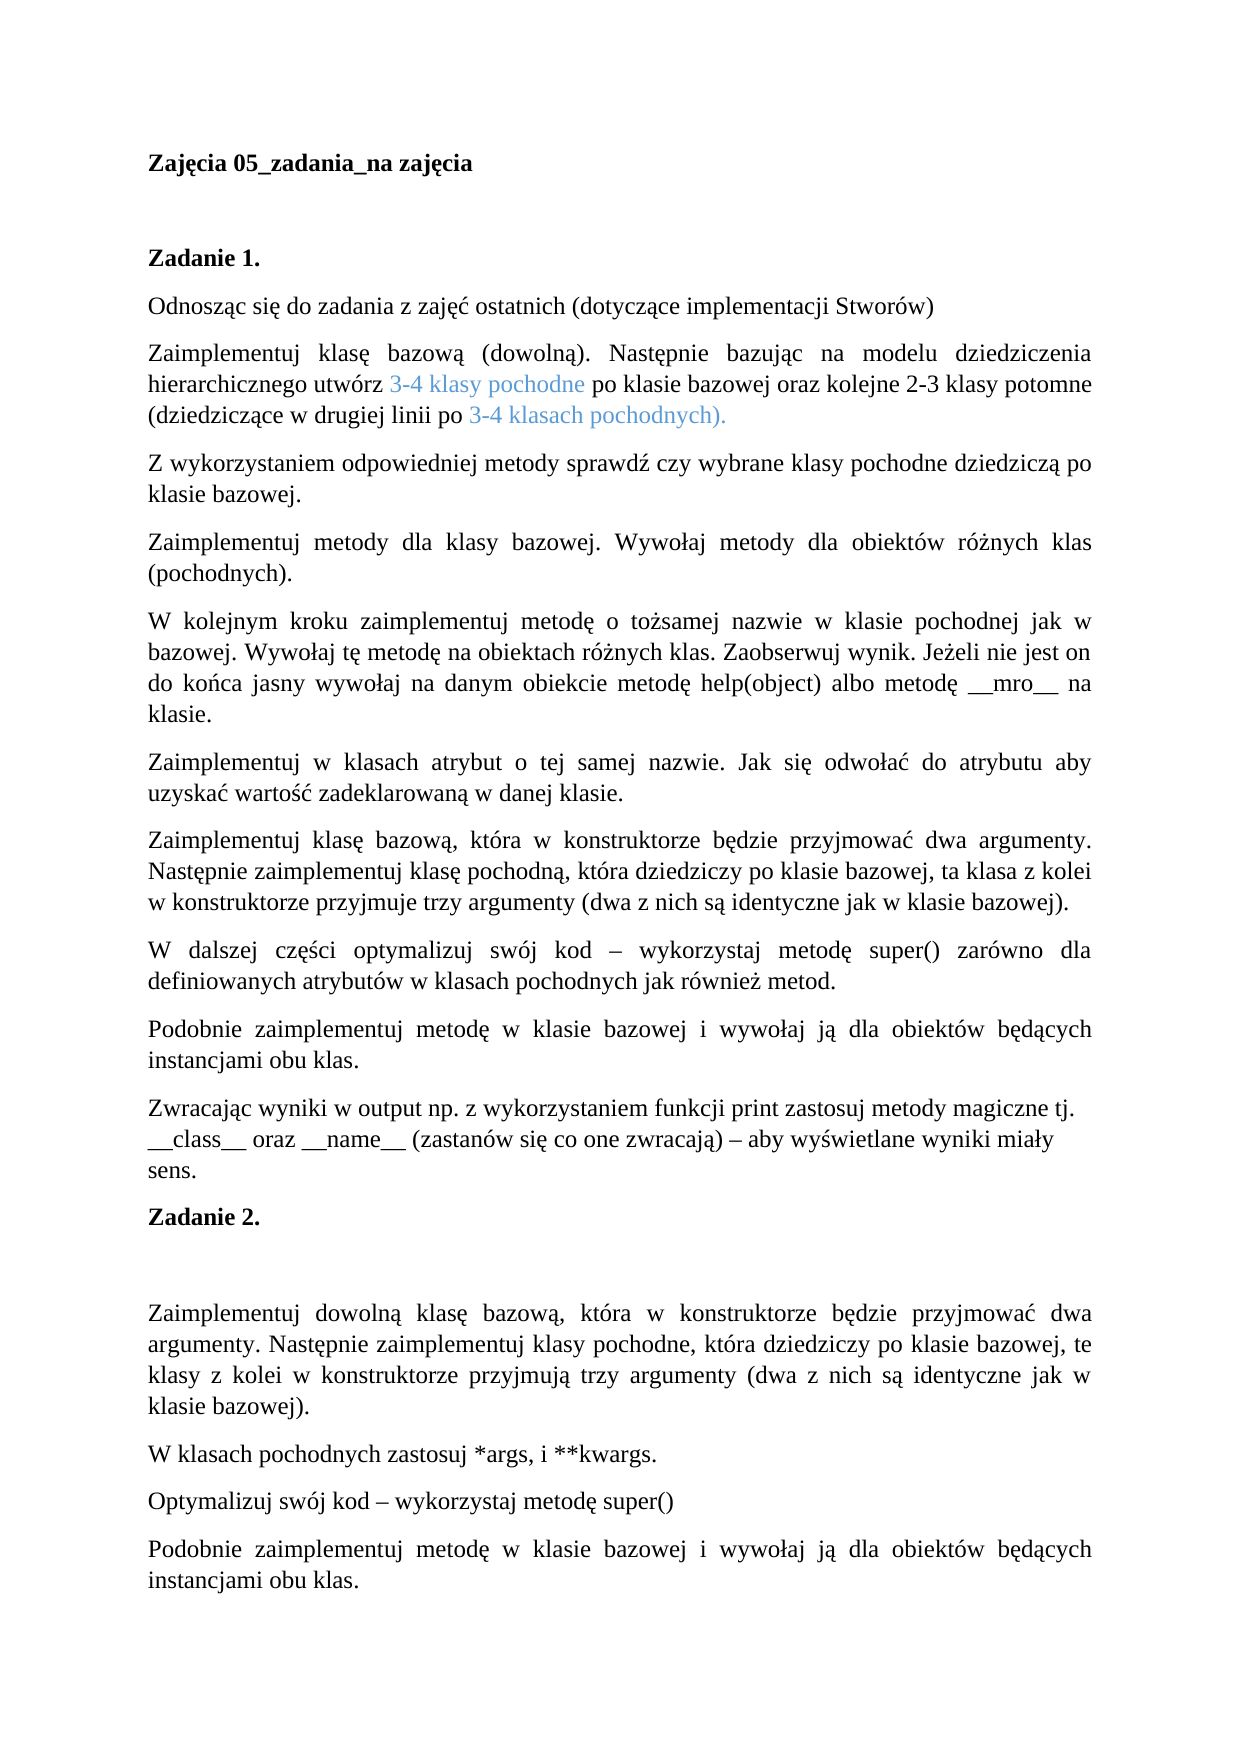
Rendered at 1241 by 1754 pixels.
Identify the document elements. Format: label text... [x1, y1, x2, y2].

text Podobnie zaimplementuj metodę w klasie bazowej i wywołaj ją dla obiektów będących instancjami obu klas. [148, 1534, 1093, 1594]
text Zaimplementuj klasę bazową, która w konstruktorze będzie przyjmować dwa argumenty. Następnie zaimplementuj klasę pochodną, która dziedziczy po klasie bazowej, ta klasa z kolei w konstruktorze przyjmuje trzy argumenty (dwa z nich są identyczne jak w klasie bazowej). [148, 825, 1093, 916]
text Zwracając wyniki w output np. z wykorzystaniem funkcji print zastosuj metody magiczne tj. __class__ oraz __name__ (zastanów się co one zwracają) – aby wyświetlane wyniki miały sens. [148, 1093, 1093, 1183]
text Zaimplementuj klasę bazową (dowolną). Następnie bazując na modelu dziedziczenia hierarchicznego utwórz 3-4 klasy pochodne po klasie bazowej oraz kolejne 2-3 klasy potomne (dziedziczące w drugiej linii po 3-4 klasach pochodnych). [148, 338, 1093, 429]
text W dalszej części optymalizuj swój kod – wykorzystaj metodę super() zarówno dla definiowanych atrybutów w klasach pochodnych jak również metod. [148, 935, 1093, 995]
text Zadanie 2. [148, 1202, 1093, 1231]
text Odnosząc się do zadania z zajęć ostatnich (dotyczące implementacji Stworów) [148, 291, 1093, 319]
text Zadanie 1. [148, 243, 1093, 272]
text Zajęcia 05_zadania_na zajęcia [148, 148, 1093, 176]
text W klasach pochodnych zastosuj *args, i **kwargs. [148, 1439, 1093, 1467]
text Zaimplementuj metody dla klasy bazowej. Wywołaj metody dla obiektów różnych klas (pochodnych). [148, 527, 1093, 587]
text Z wykorzystaniem odpowiedniej metody sprawdź czy wybrane klasy pochodne dziedziczą po klasie bazowej. [148, 448, 1093, 508]
text Zaimplementuj w klasach atrybut o tej samej nazwie. Jak się odwołać do atrybutu aby uzyskać wartość zadeklarowaną w danej klasie. [148, 747, 1093, 806]
text Podobnie zaimplementuj metodę w klasie bazowej i wywołaj ją dla obiektów będących instancjami obu klas. [148, 1014, 1093, 1074]
text Zaimplementuj dowolną klasę bazową, która w konstruktorze będzie przyjmować dwa argumenty. Następnie zaimplementuj klasy pochodne, która dziedziczy po klasie bazowej, te klasy z kolei w konstruktorze przyjmują trzy argumenty (dwa z nich są identyczne jak w klasie bazowej). [148, 1298, 1093, 1420]
text W kolejnym kroku zaimplementuj metodę o tożsamej nazwie w klasie pochodnej jak w bazowej. Wywołaj tę metodę na obiektach różnych klas. Zaobserwuj wynik. Jeżeli nie jest on do końca jasny wywołaj na danym obiekcie metodę help(object) albo metodę __mro__ na klasie. [148, 606, 1093, 728]
text Optymalizuj swój kod – wykorzystaj metodę super() [148, 1486, 1093, 1515]
